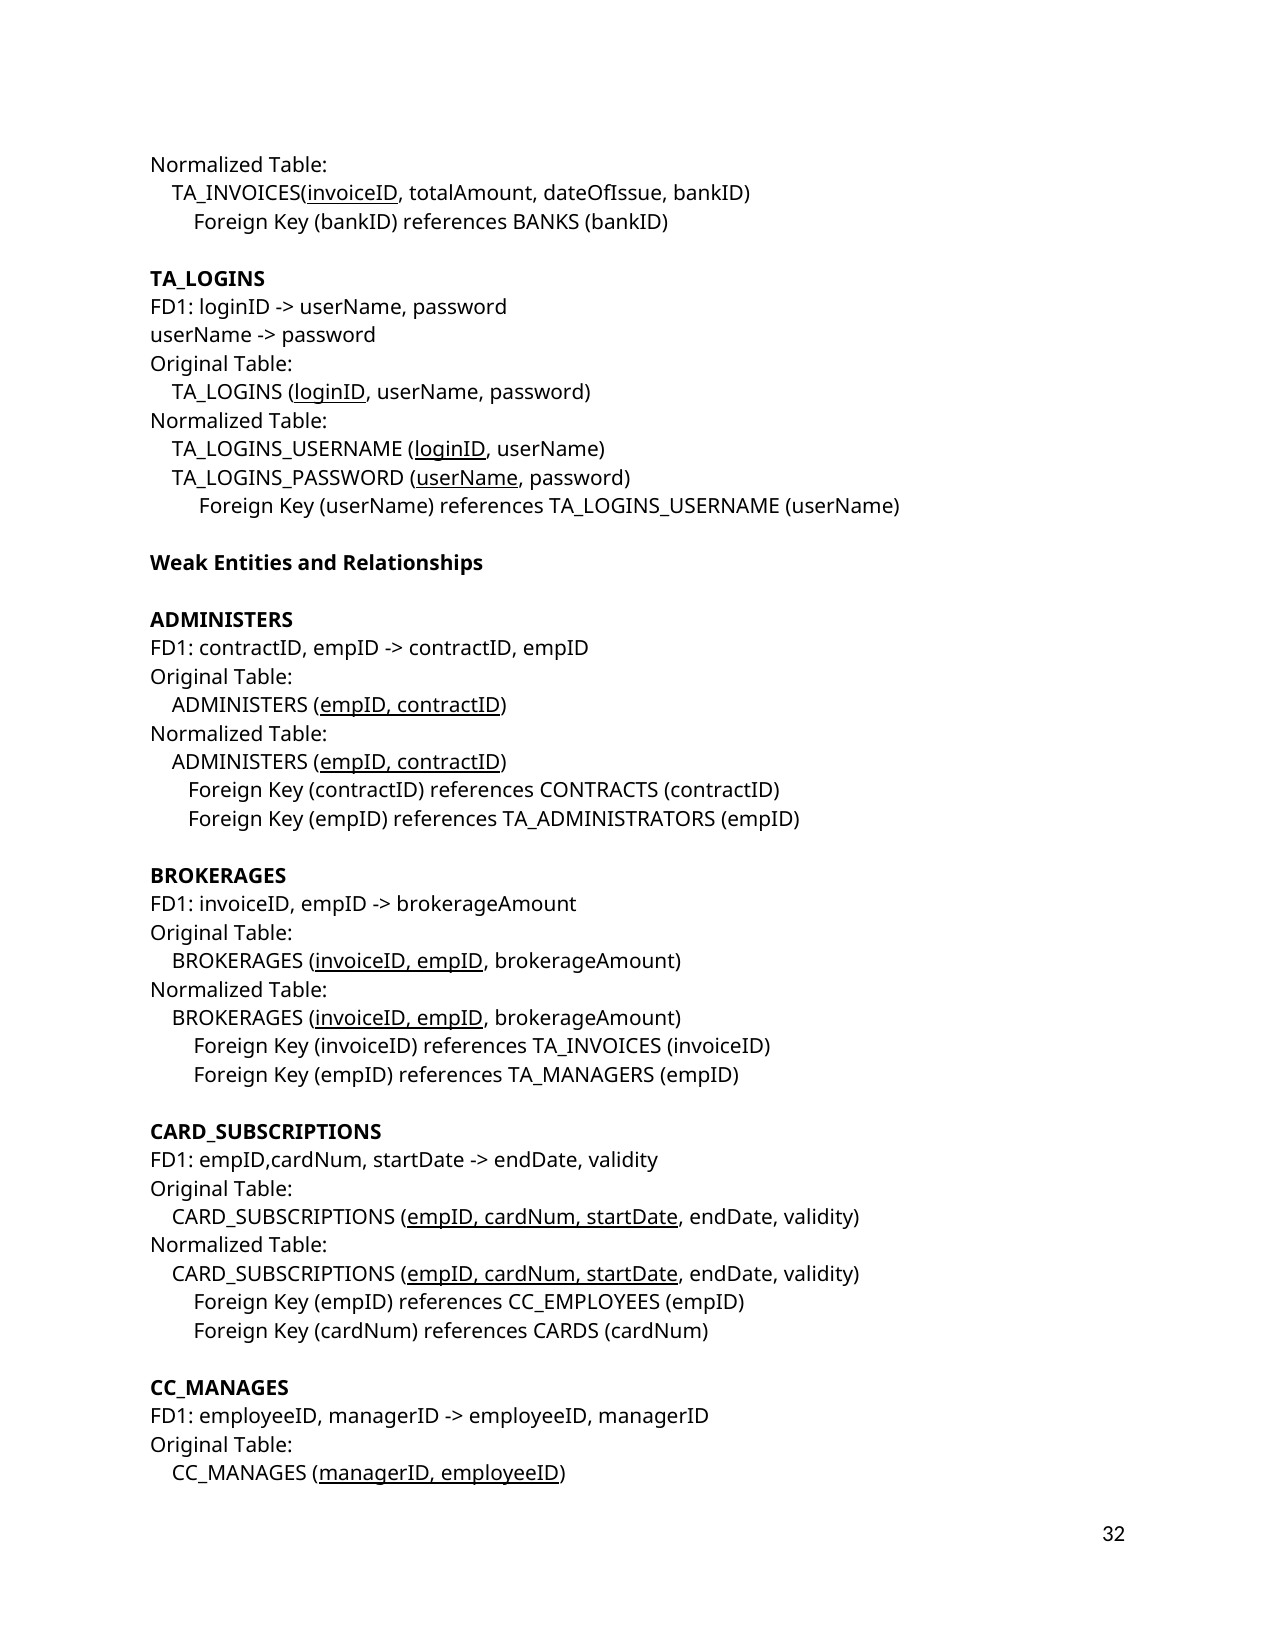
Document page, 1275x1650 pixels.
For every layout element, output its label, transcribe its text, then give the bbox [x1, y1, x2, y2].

text CC_MANAGES (managerID, employeeID) [150, 1458, 1125, 1487]
text CARD_SUBSCRIPTIONS (empID, cardNum, startDate, endDate, validity) [150, 1202, 1125, 1231]
text ADMINISTERS (empID, contractID) [150, 690, 1125, 719]
text BROKERAGES (invoiceID, empID, brokerageAmount) [150, 1003, 1125, 1032]
text Foreign Key (userName) references TA_LOGINS_USERNAME (userName) [150, 491, 1125, 520]
text Normalized Table: [150, 150, 1125, 178]
text CARD_SUBSCRIPTIONS [150, 1117, 1125, 1145]
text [150, 178, 1125, 207]
text Original Table: [150, 918, 1125, 946]
text TA_LOGINS (loginID, userName, password) [150, 377, 1125, 406]
text ADMINISTERS (empID, contractID) Foreign Key (contractID) references CONTRACTS (contractID) Foreign Key (empID) references TA_ADMINISTRATORS (empID) [150, 747, 1125, 832]
text Foreign Key (cardNum) references CARDS (cardNum) [150, 1316, 1125, 1344]
text Foreign Key (empID) references CC_EMPLOYEES (empID) [150, 1287, 1125, 1316]
text TA_LOGINS [150, 264, 1125, 292]
text FD1: invoiceID, empID -> brokerageAmount [150, 889, 1125, 918]
text Normalized Table: [150, 406, 1125, 434]
text Weak Entities and Relationships [150, 548, 1125, 577]
text Original Table: [150, 662, 1125, 690]
text Normalized Table: [150, 975, 1125, 1003]
text Normalized Table: [150, 719, 1125, 747]
text userName -> password [150, 321, 1125, 349]
text Original Table: [150, 349, 1125, 377]
text Original Table: [150, 1430, 1125, 1458]
text Foreign Key (invoiceID) references TA_INVOICES (invoiceID) [150, 1032, 1125, 1060]
text Foreign Key (empID) references TA_MANAGERS (empID) [150, 1060, 1125, 1088]
text TA_LOGINS_PASSWORD (userName, password) [150, 463, 1125, 491]
text TA_LOGINS_USERNAME (loginID, userName) [150, 434, 1125, 463]
text ADMINISTERS [150, 605, 1125, 633]
text CARD_SUBSCRIPTIONS (empID, cardNum, startDate, endDate, validity) [150, 1259, 1125, 1287]
text CC_MANAGES [150, 1373, 1125, 1401]
text FD1: empID,cardNum, startDate -> endDate, validity [150, 1145, 1125, 1174]
text Original Table: [150, 1174, 1125, 1202]
text FD1: loginID -> userName, password [150, 292, 1125, 321]
text BROKERAGES (invoiceID, empID, brokerageAmount) [150, 946, 1125, 975]
text FD1: contractID, empID -> contractID, empID [150, 633, 1125, 662]
text FD1: employeeID, managerID -> employeeID, managerID [150, 1401, 1125, 1430]
text Normalized Table: [150, 1231, 1125, 1259]
text BROKERAGES [150, 861, 1125, 889]
text Foreign Key (bankID) references BANKS (bankID) [150, 207, 1125, 235]
